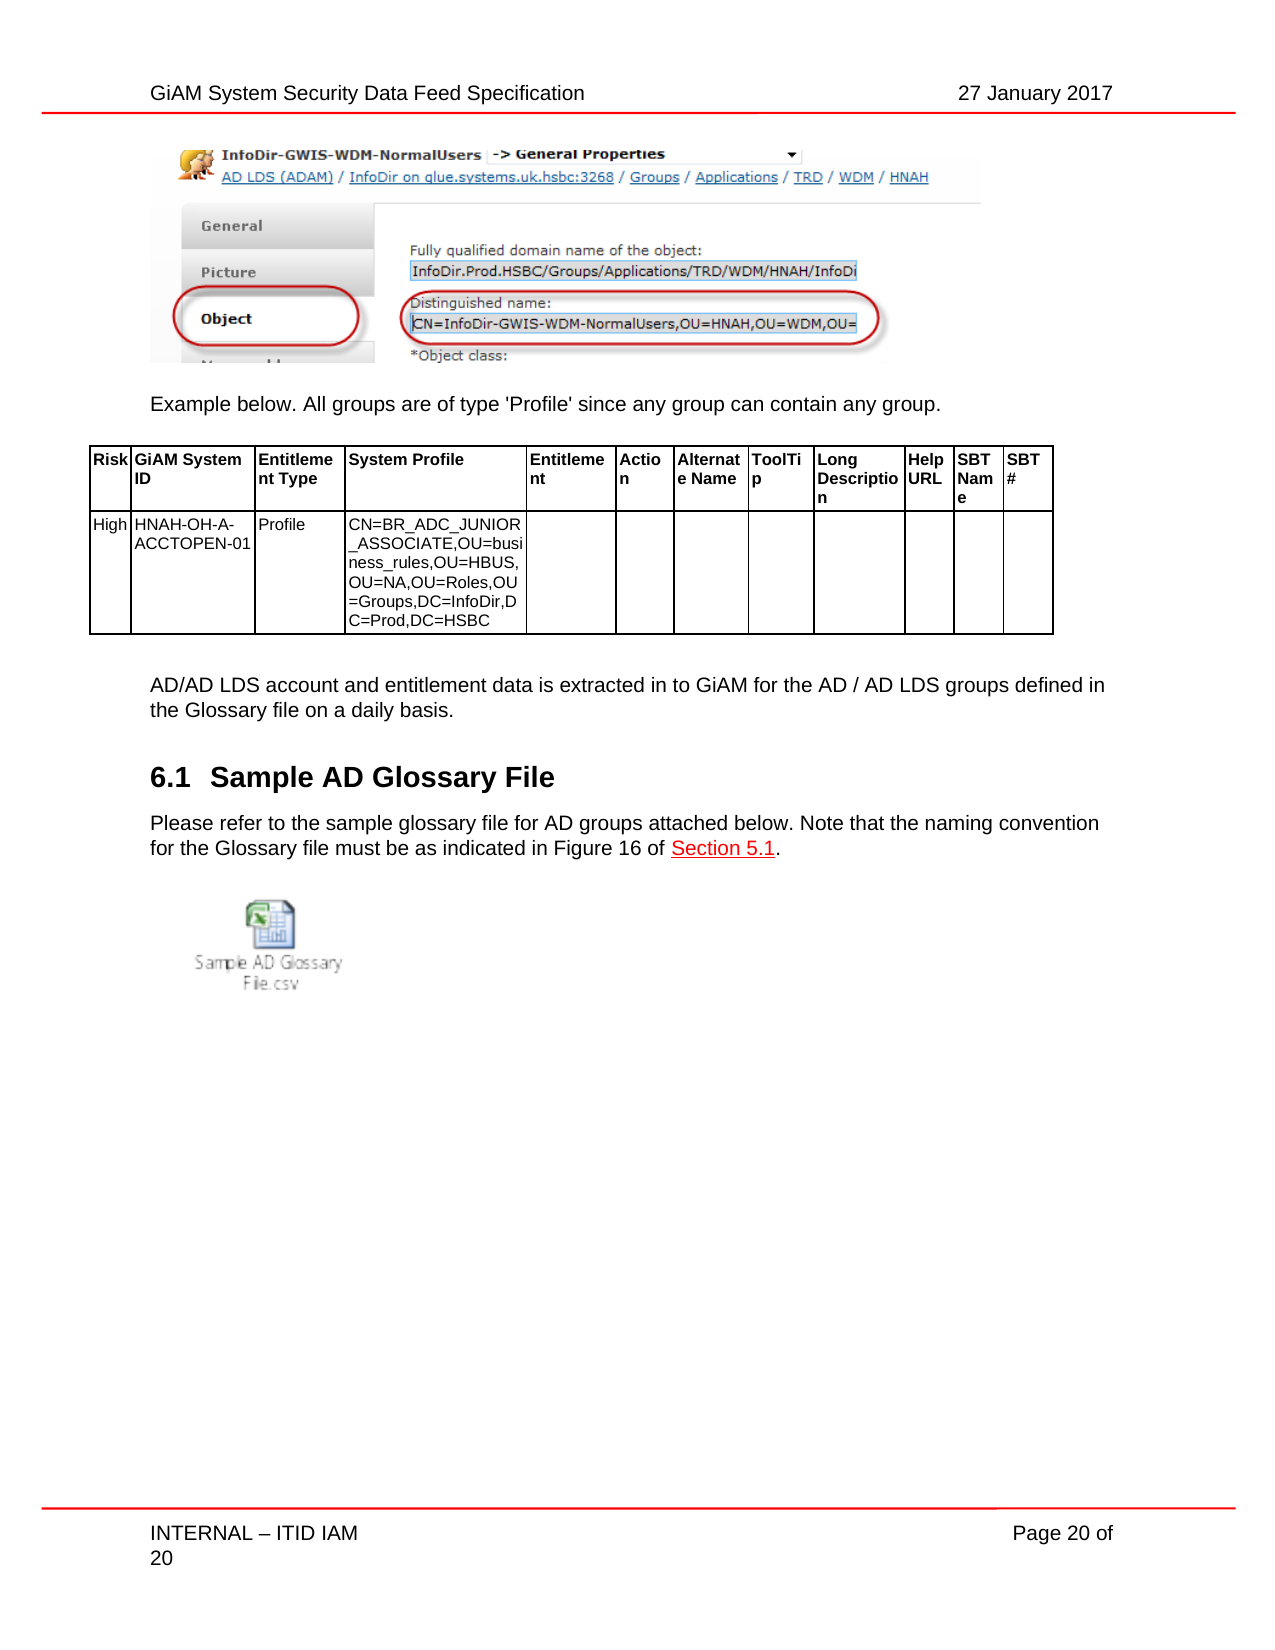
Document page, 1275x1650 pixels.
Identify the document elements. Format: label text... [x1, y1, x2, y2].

table_cell [815, 512, 904, 633]
table_cell High [91, 512, 130, 633]
table_cell [617, 512, 673, 633]
table_cell [749, 512, 813, 633]
table_header Help URL [906, 447, 953, 510]
text Please refer to the sample glossary file for AD groups attached below. Note that the naming convention for the Glossary file must be as indicated in Figure 16 of Section 5.1. [150, 810, 1113, 860]
table_header SBT Name [955, 447, 1003, 510]
table_header ToolTip [749, 447, 813, 510]
table_header System Profile [346, 447, 526, 510]
table_cell [527, 512, 615, 633]
table_header SBT # [1004, 447, 1052, 510]
table_header Alternate Name [675, 447, 748, 510]
table_header Entitlement Type [256, 447, 344, 510]
text Example below. All groups are of type 'Profile' since any group can contain any group. [150, 392, 1113, 416]
text AD/AD LDS account and entitlement data is extracted in to GiAM for the AD / AD LDS groups defined in the Glossary file on a daily basis. [150, 672, 1113, 722]
table_cell HNAH-OH-A-ACCTOPEN-01 [132, 512, 254, 633]
table_cell [906, 512, 953, 633]
table_cell [955, 512, 1003, 633]
table_header GiAM System ID [132, 447, 254, 510]
picture [150, 150, 981, 363]
table_cell [1004, 512, 1052, 633]
table_cell CN=BR_ADC_JUNIOR_ASSOCIATE,OU=business_rules,OU=HBUS,OU=NA,OU=Roles,OU=Groups,DC=InfoDir,DC=Prod,DC=HSBC [346, 512, 526, 633]
table_header Long Description [815, 447, 904, 510]
table_header Entitlement [527, 447, 615, 510]
table_header Risk [91, 447, 130, 510]
subtitle Sample AD Glossary File [150, 759, 1113, 793]
table_cell Profile [256, 512, 344, 633]
table_header Action [617, 447, 673, 510]
table_cell [675, 512, 748, 633]
